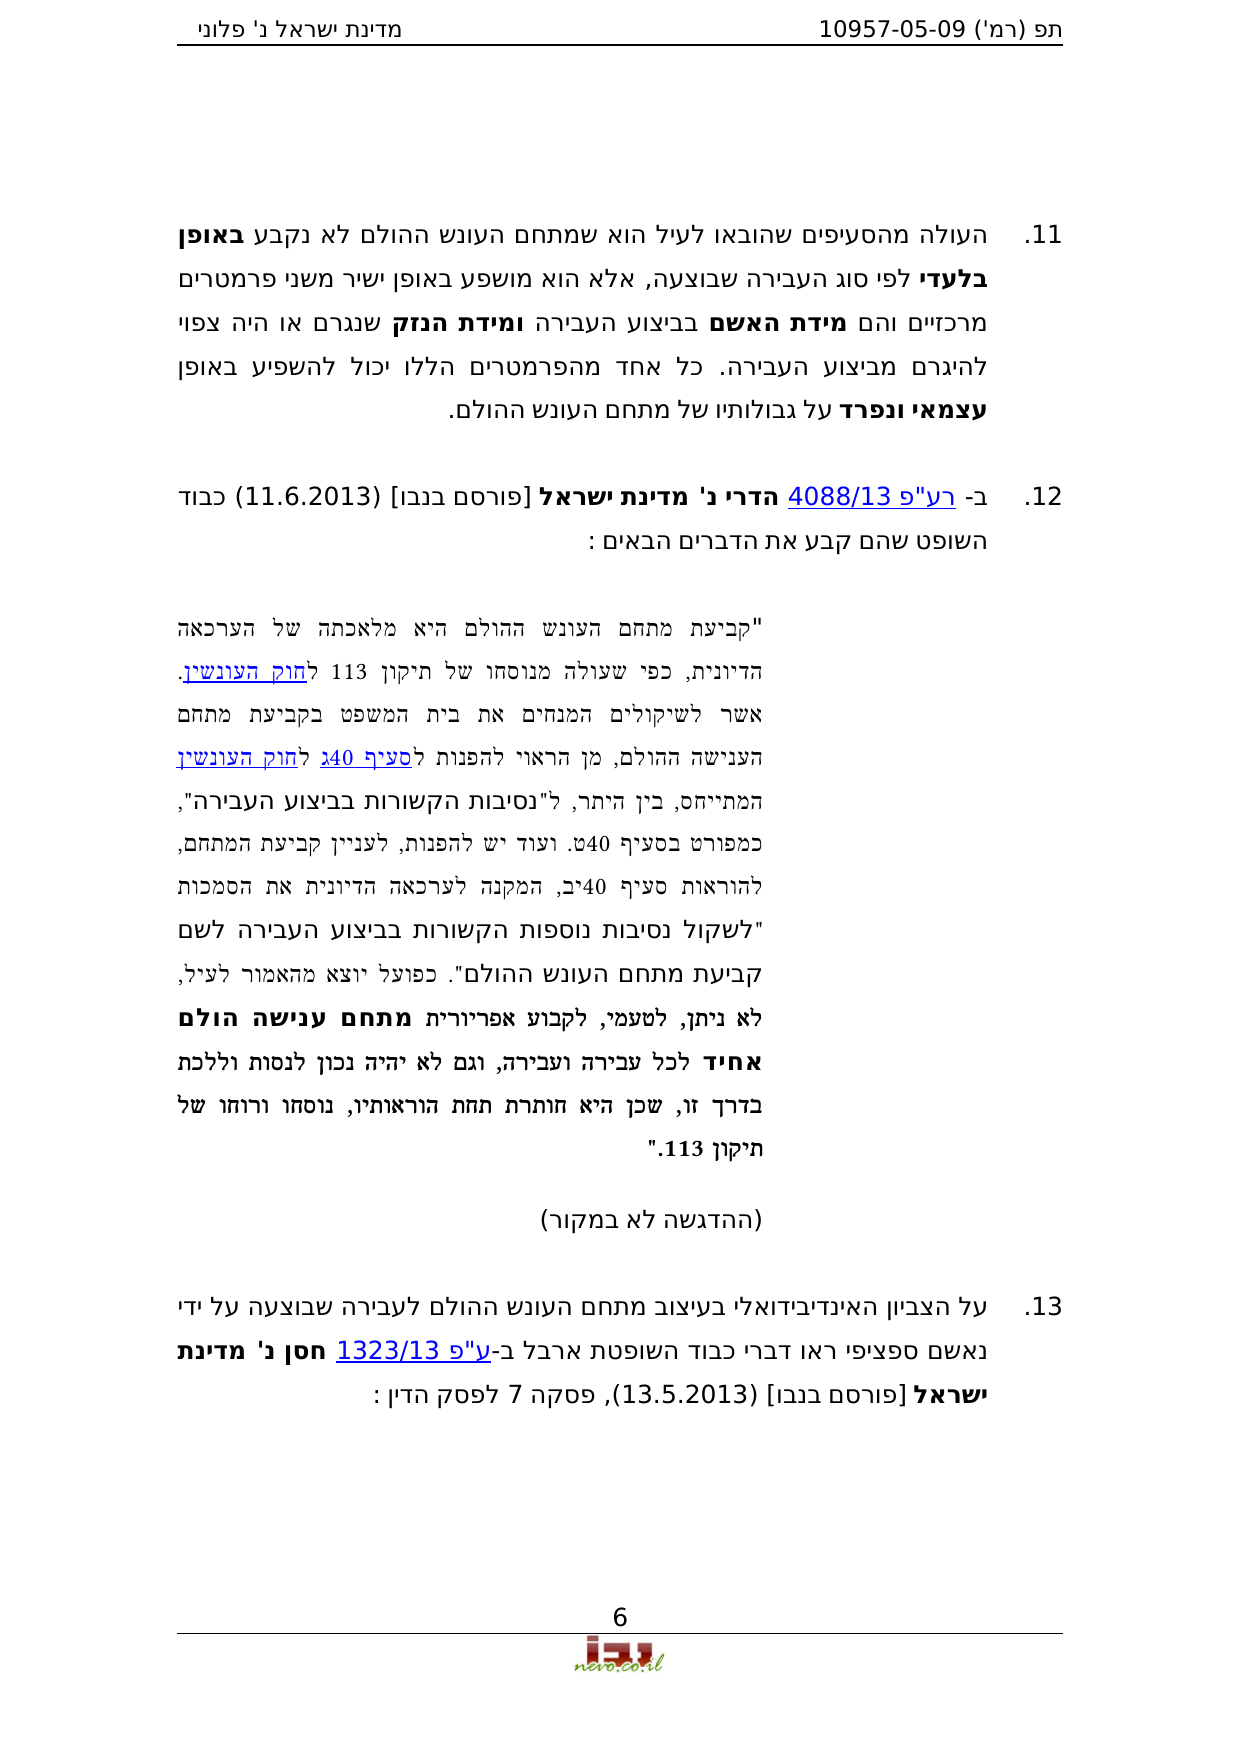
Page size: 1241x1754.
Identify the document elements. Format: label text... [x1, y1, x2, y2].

text 13. על הצביון האינדיבידואלי בעיצוב מתחם העונש ההולם לעבירה שבוצעה על ידי נאשם ספציפי ראו דברי כבוד השופטת ארבל ב-ע"פ 1323/13 חסן נ' מדינת ישראל [פורסם בנבו] (13.5.2013), פסקה 7 לפסק הדין : [177, 1292, 1063, 1409]
picture [574, 1635, 666, 1673]
text (ההדגשה לא במקור) [177, 1206, 1063, 1235]
text 11. העולה מהסעיפים שהובאו לעיל הוא שמתחם העונש ההולם לא נקבע באופן בלעדי לפי סוג העבירה שבוצעה, אלא הוא מושפע באופן ישיר משני פרמטרים מרכזיים והם מידת האשם בביצוע העבירה ומידת הנזק שנגרם או היה צפוי להיגרם מביצוע העבירה. כל אחד מהפרמטרים הללו יכול להשפיע באופן עצמאי ונפרד על גבולותיו של מתחם העונש ההולם. [177, 220, 1063, 425]
text 12. ב- רע"פ 4088/13 הדרי נ' מדינת ישראל [פורסם בנבו] (11.6.2013) כבוד השופט שהם קבע את הדברים הבאים : [177, 483, 1063, 556]
text "קביעת מתחם העונש ההולם היא מלאכתה של הערכאה הדיונית, כפי שעולה מנוסחו של תיקון 113 לחוק העונשין. אשר לשיקולים המנחים את בית המשפט בקביעת מתחם הענישה ההולם, מן הראוי להפנות לסעיף 40ג לחוק העונשין המתייחס, בין היתר, ל"נסיבות הקשורות בביצוע העבירה", כמפורט בסעיף 40ט. ועוד יש להפנות, לעניין קביעת המתחם, להוראות סעיף 40יב, המקנה לערכאה הדיונית את הסמכות "לשקול נסיבות נוספות הקשורות בביצוע העבירה לשם קביעת מתחם העונש ההולם". כפועל יוצא מהאמור לעיל, לא ניתן, לטעמי, לקבוע אפריורית מתחם ענישה הולם אחיד לכל עבירה ועבירה, וגם לא יהיה נכון לנסות וללכת בדרך זו, שכן היא חותרת תחת הוראותיו, נוסחו ורוחו של תיקון 113." [177, 613, 763, 1163]
